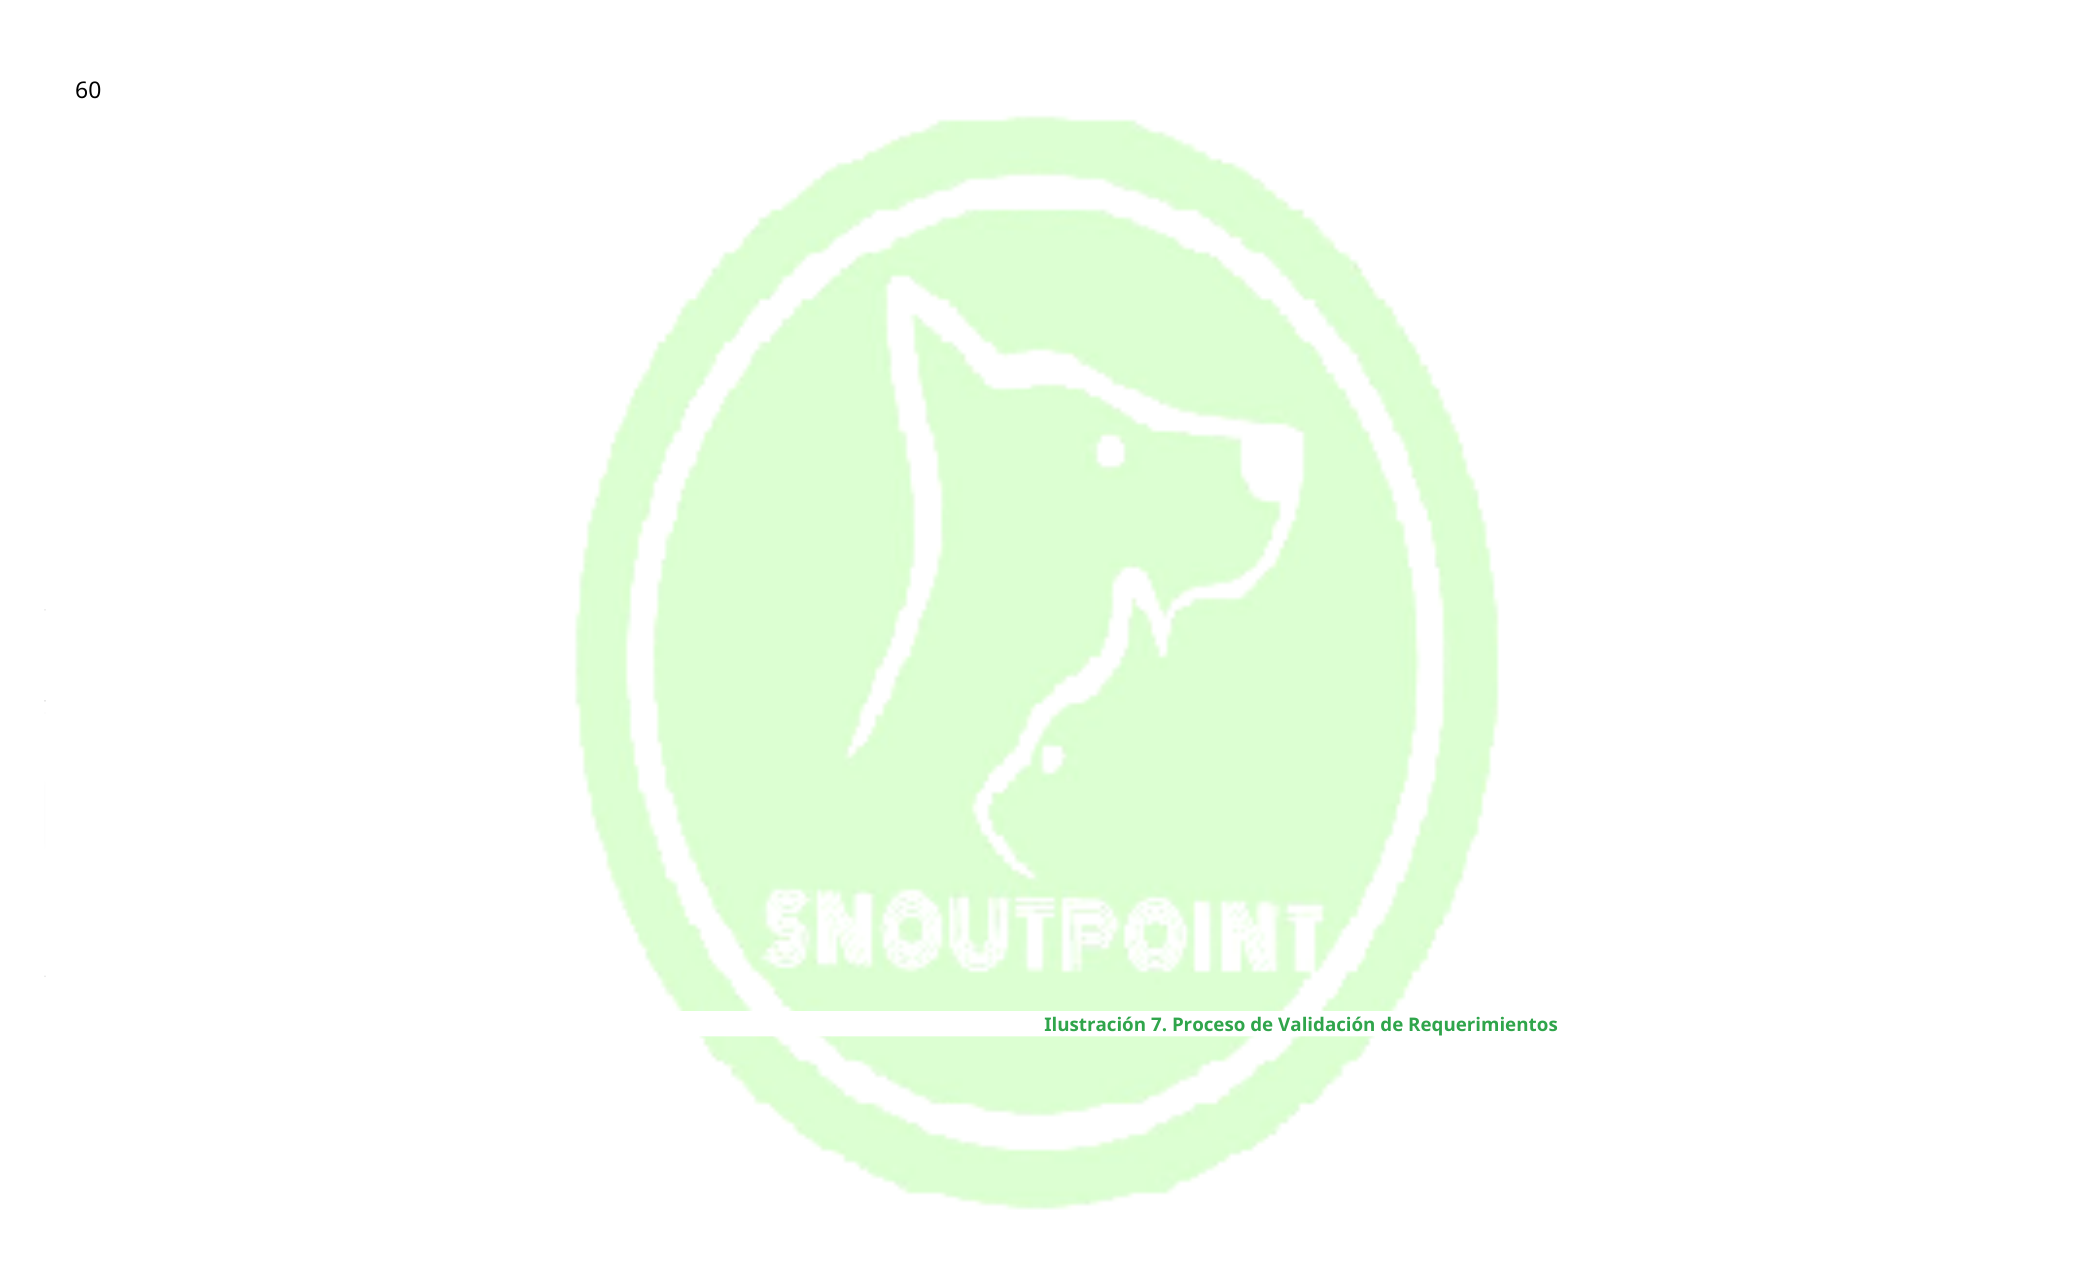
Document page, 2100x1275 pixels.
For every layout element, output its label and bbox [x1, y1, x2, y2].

picture [33, 95, 2066, 1011]
picture [562, 1037, 1538, 1241]
